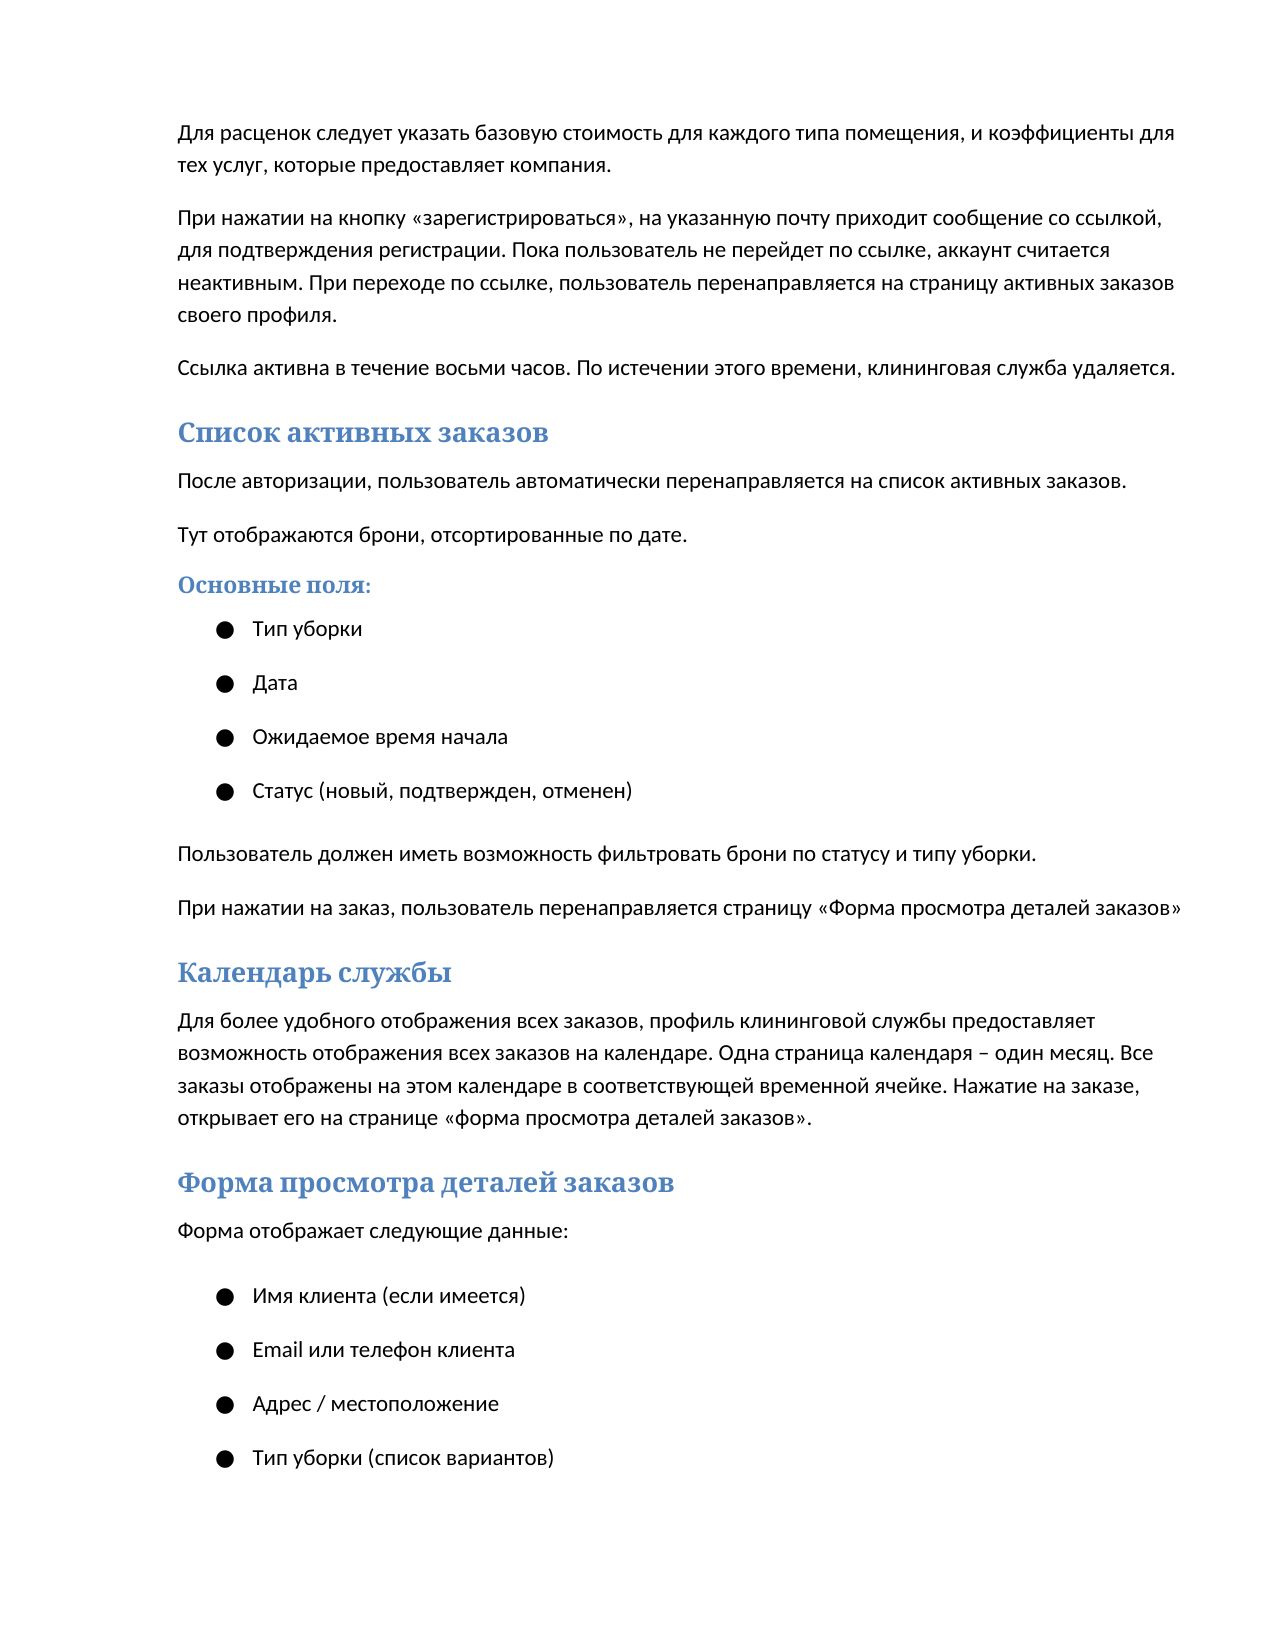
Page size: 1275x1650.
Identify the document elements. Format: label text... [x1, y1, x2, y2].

list Ожидаемое время начала [215, 711, 1186, 758]
text После авторизации, пользователь автоматически перенаправляется на список активных заказов. [177, 467, 1186, 495]
list Адрес / местоположение [215, 1378, 1186, 1424]
list Статус (новый, подтвержден, отменен) [215, 765, 1186, 812]
text Форма отображает следующие данные: [177, 1217, 1186, 1245]
list Email или телефон клиента [215, 1324, 1186, 1371]
subtitle Основные поля: [177, 573, 1186, 599]
list Тип уборки [215, 603, 1186, 650]
subtitle Список активных заказов [177, 418, 1186, 449]
text Для более удобного отображения всех заказов, профиль клининговой службы предоставляет возможность отображения всех заказов на календаре. Одна страница календаря – один месяц. Все заказы отображены на этом календаре в соответствующей временной ячейке. Нажатие на заказе, открывает его на странице «форма просмотра деталей заказов». [177, 1006, 1186, 1131]
subtitle Форма просмотра деталей заказов [177, 1168, 1186, 1199]
list Тип уборки (список вариантов) [215, 1432, 1186, 1478]
text При нажатии на кнопку «зарегистрироваться», на указанную почту приходит сообщение со ссылкой, для подтверждения регистрации. Пока пользователь не перейдет по ссылке, аккаунт считается неактивным. При переходе по ссылке, пользователь перенаправляется на страницу активных заказов своего профиля. [177, 203, 1186, 328]
text При нажатии на заказ, пользователь перенаправляется страницу «Форма просмотра деталей заказов» [177, 893, 1186, 921]
text Тут отображаются брони, отсортированные по дате. [177, 520, 1186, 548]
text Ссылка активна в течение восьми часов. По истечении этого времени, клининговая служба удаляется. [177, 353, 1186, 381]
list Дата [215, 657, 1186, 704]
text Пользователь должен иметь возможность фильтровать брони по статусу и типу уборки. [177, 839, 1186, 868]
list Имя клиента (если имеется) [215, 1270, 1186, 1317]
subtitle Календарь службы [177, 958, 1186, 989]
text Для расценок следует указать базовую стоимость для каждого типа помещения, и коэффициенты для тех услуг, которые предоставляет компания. [177, 118, 1186, 178]
